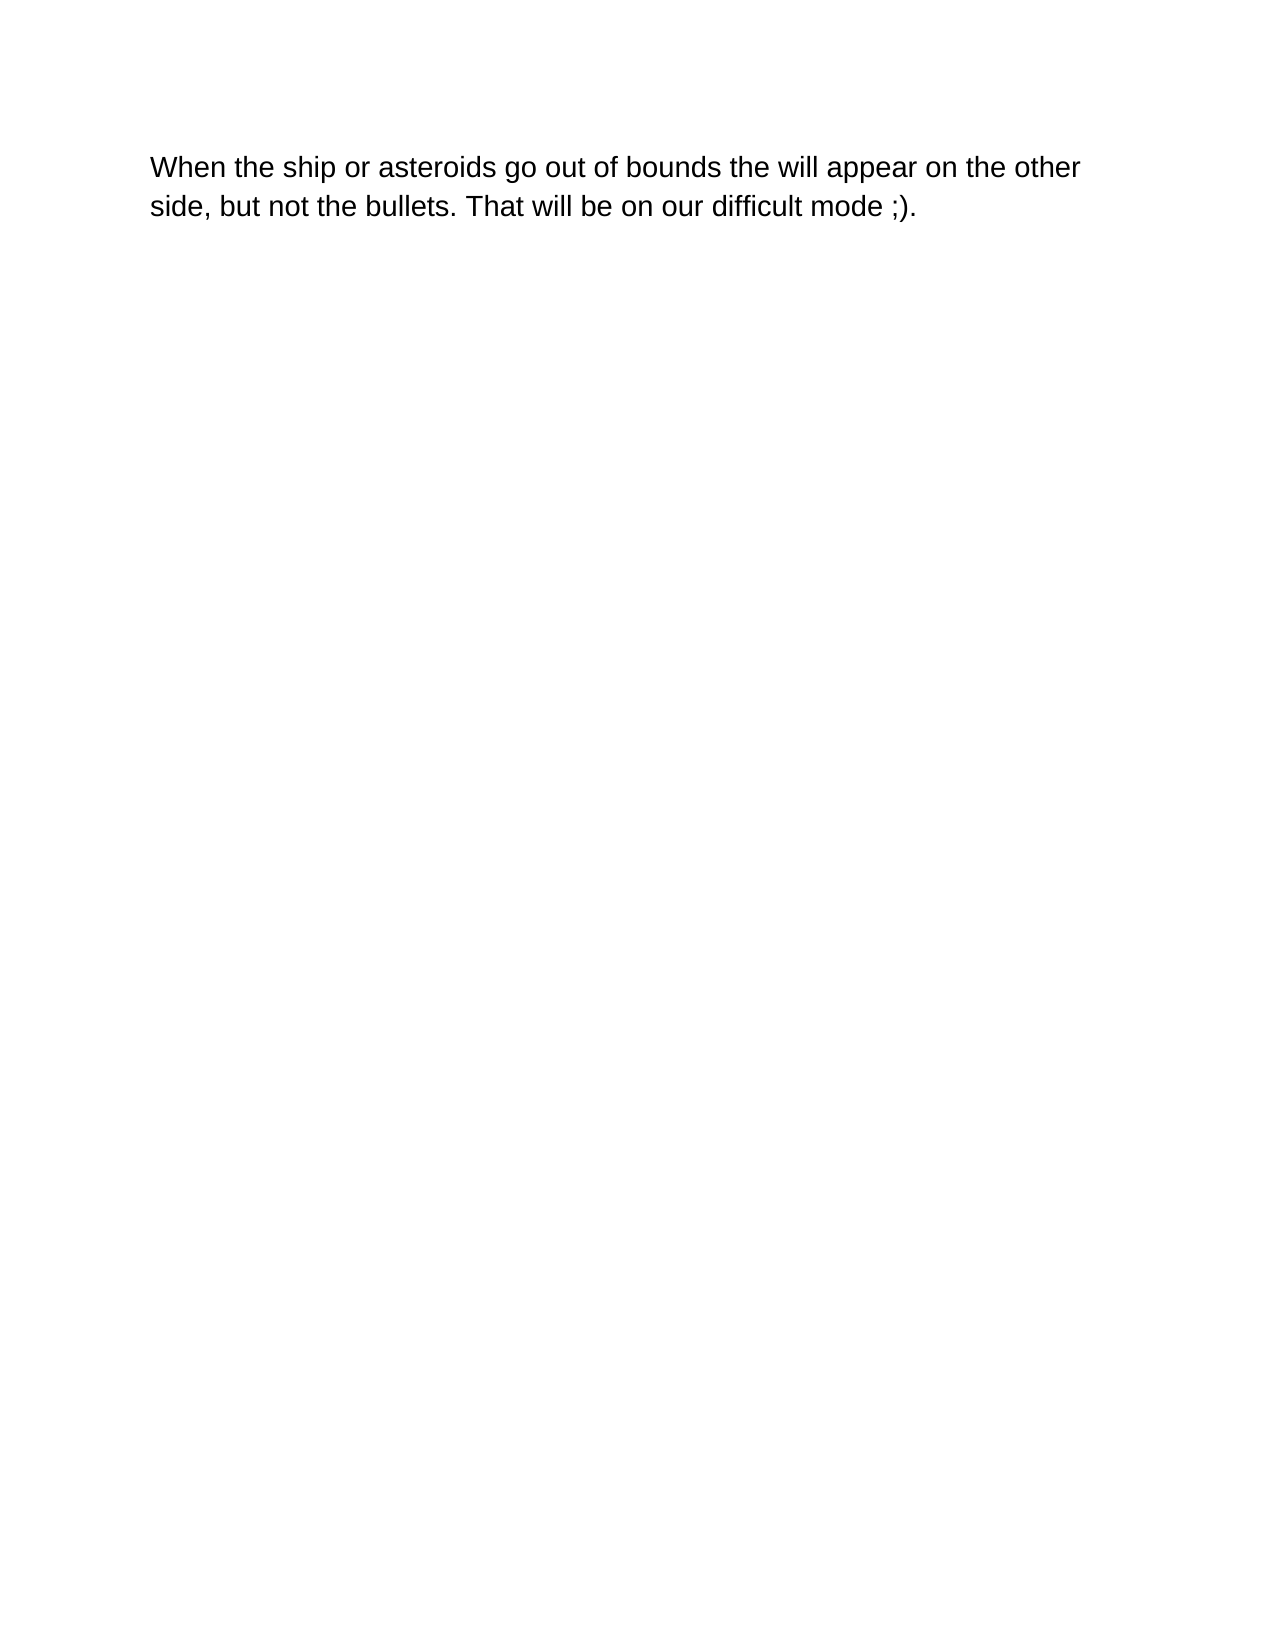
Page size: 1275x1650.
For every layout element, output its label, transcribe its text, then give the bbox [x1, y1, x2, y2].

text When the ship or asteroids go out of bounds the will appear on the other side, but not the bullets. That will be on our difficult mode ;). [150, 150, 1125, 222]
